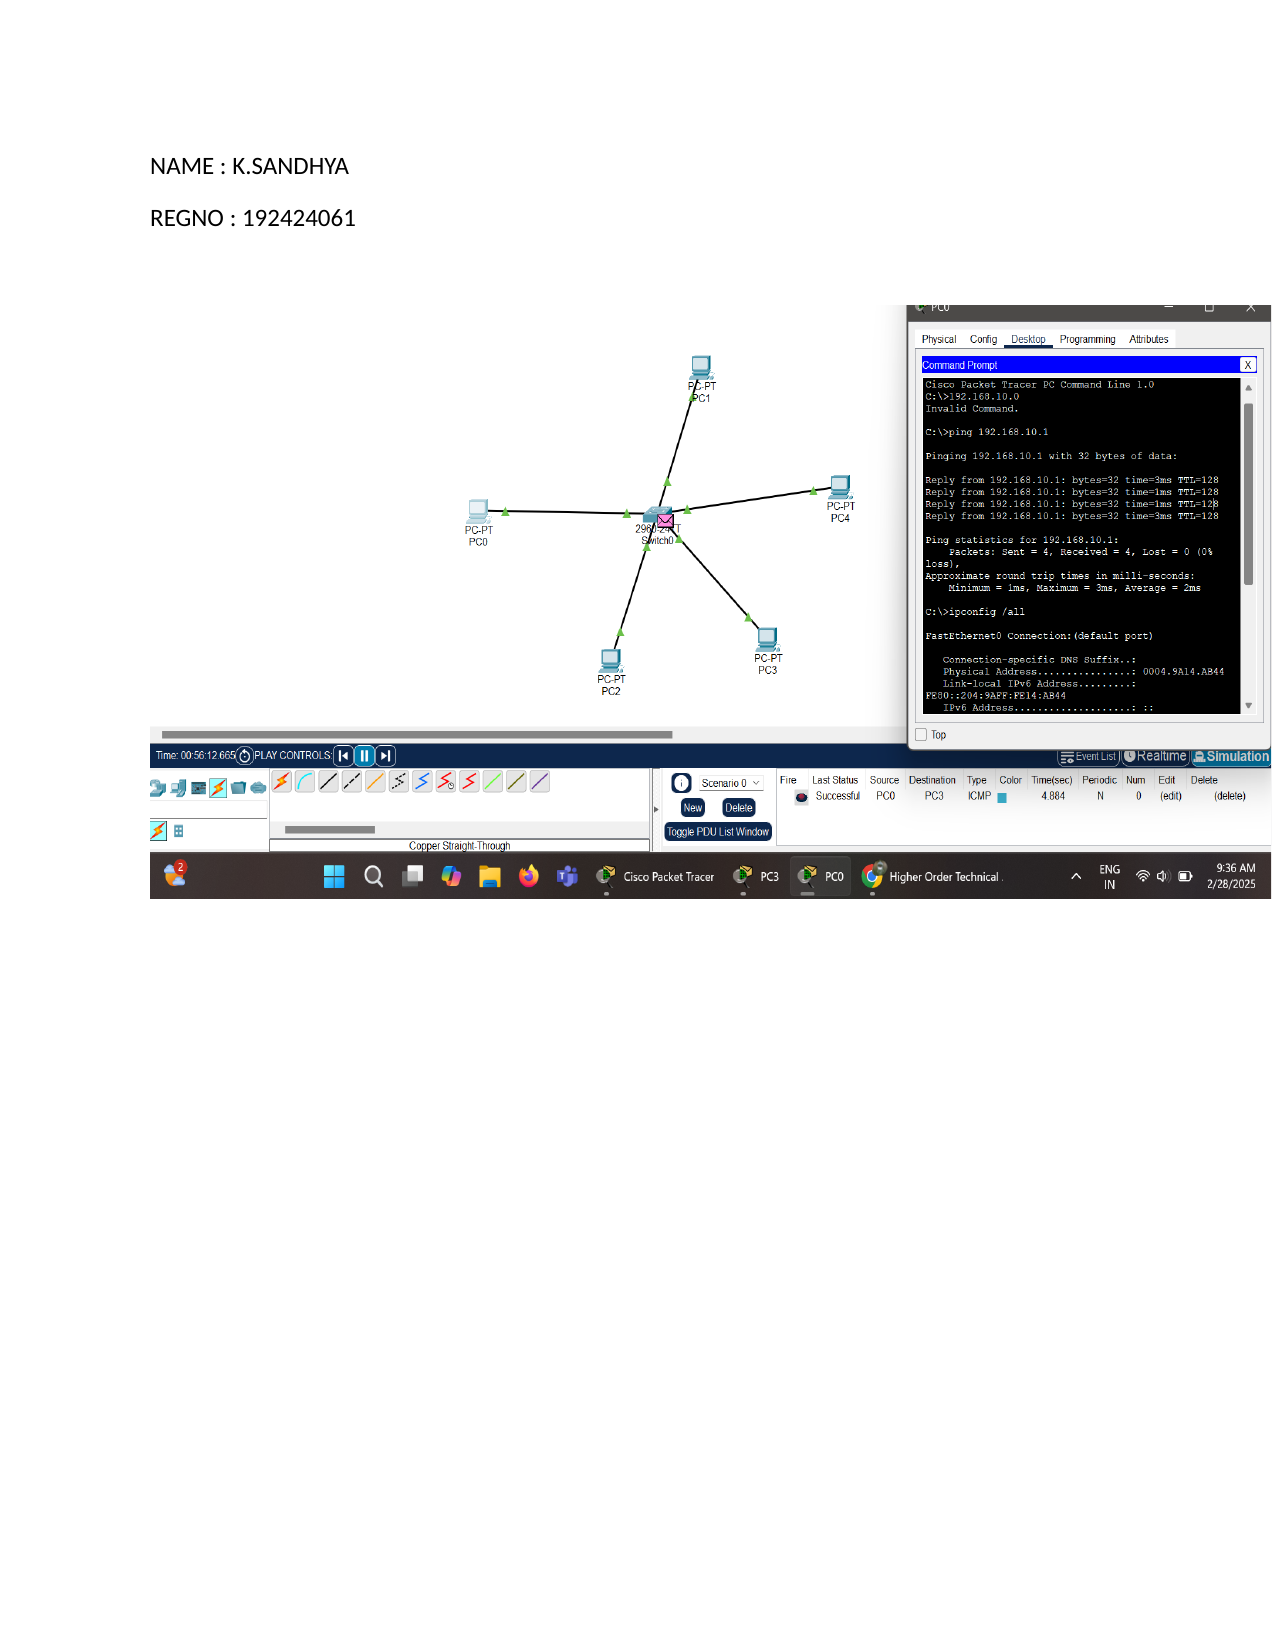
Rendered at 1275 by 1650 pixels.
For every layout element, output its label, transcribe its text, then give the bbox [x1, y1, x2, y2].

picture [1194, 757, 1205, 762]
text NAME : K.SANDHYA [150, 150, 1125, 181]
picture [150, 305, 1272, 899]
text REGNO : 192424061 [150, 202, 1125, 232]
